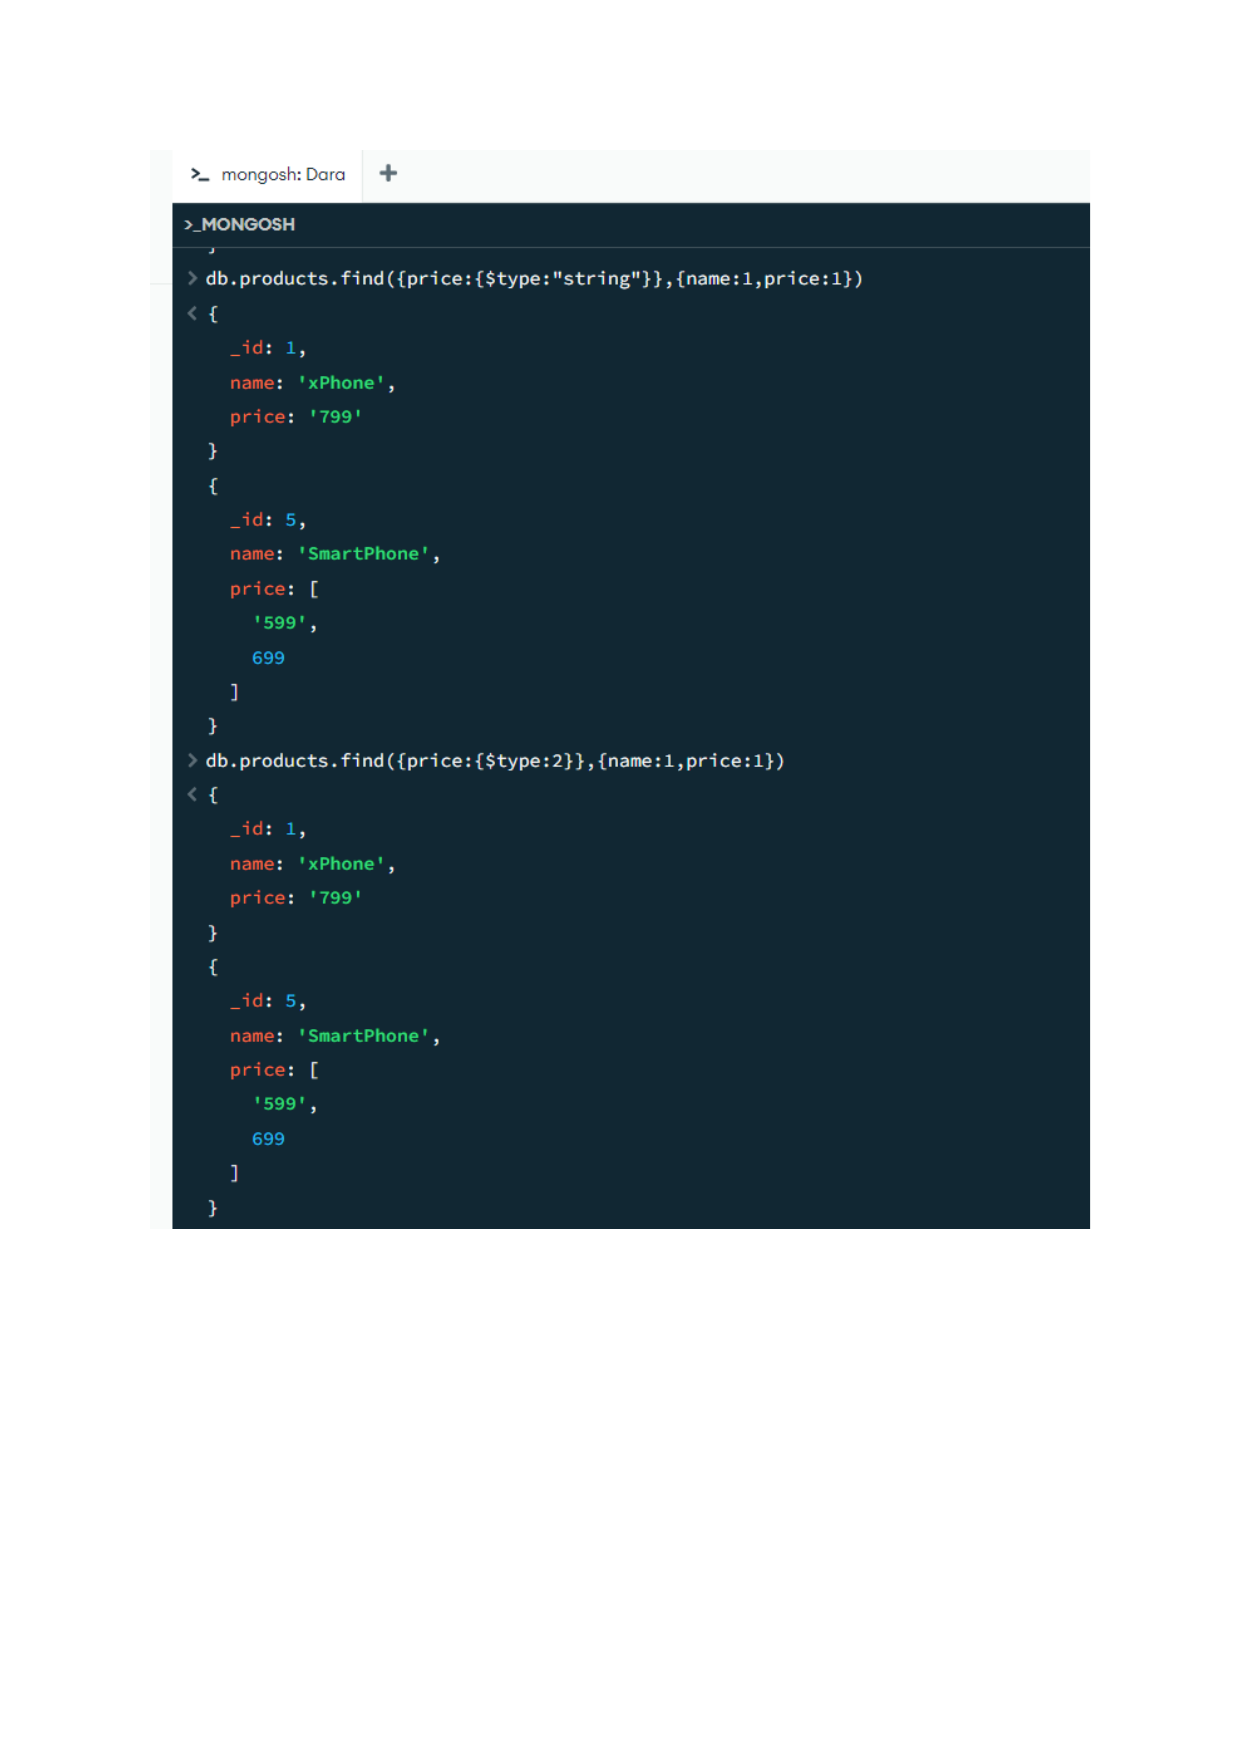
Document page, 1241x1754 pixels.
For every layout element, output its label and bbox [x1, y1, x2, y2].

picture [150, 150, 1091, 1229]
